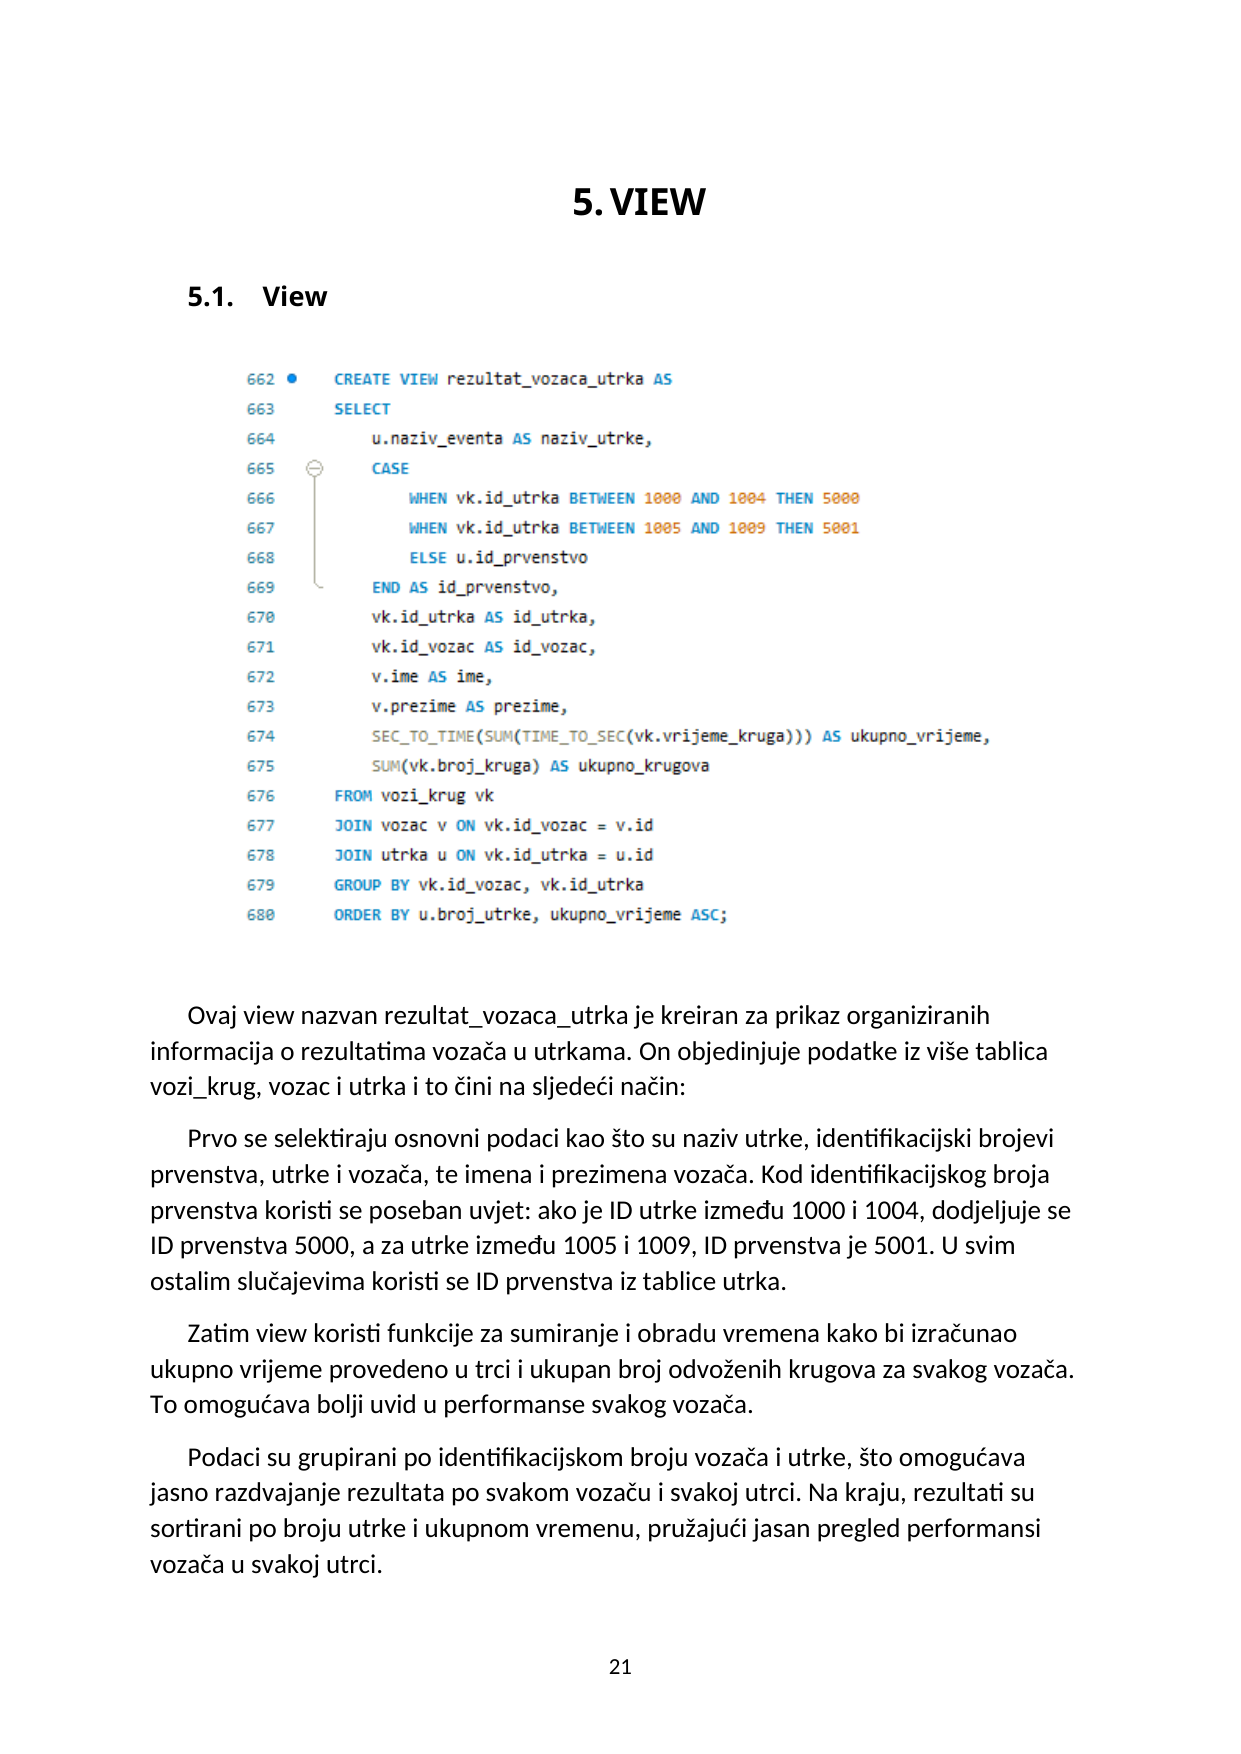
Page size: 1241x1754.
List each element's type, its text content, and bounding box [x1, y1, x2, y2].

text Podaci su grupirani po identifikacijskom broju vozača i utrke, što omogućava jasno razdvajanje rezultata po svakom vozaču i svakoj utrci. Na kraju, rezultati su sortirani po broju utrke i ukupnom vremenu, pružajući jasan pregled performansi vozača u svakoj utrci. [150, 1440, 1090, 1580]
subtitle View [187, 277, 1090, 314]
text Ovaj view nazvan rezultat_vozaca_utrka je kreiran za prikaz organiziranih informacija o rezultatima vozača u utrkama. On objedinjuje podatke iz više tablica vozi_krug, vozac i utrka i to čini na sljedeći način: [150, 998, 1090, 1102]
subtitle VIEW [187, 175, 1090, 226]
text Prvo se selektiraju osnovni podaci kao što su naziv utrke, identifikacijski brojevi prvenstva, utrke i vozača, te imena i prezimena vozača. Kod identifikacijskog broja prvenstva koristi se poseban uvjet: ako je ID utrke između 1000 i 1004, dodjeljuje se ID prvenstva 5000, a za utrke između 1005 i 1009, ID prvenstva je 5001. U svim ostalim slučajevima koristi se ID prvenstva iz tablice utrka. [150, 1122, 1090, 1297]
picture [239, 363, 1001, 933]
text Zatim view koristi funkcije za sumiranje i obradu vremena kako bi izračunao ukupno vrijeme provedeno u trci i ukupan broj odvoženih krugova za svakog vozača. To omogućava bolji uvid u performanse svakog vozača. [150, 1316, 1090, 1421]
